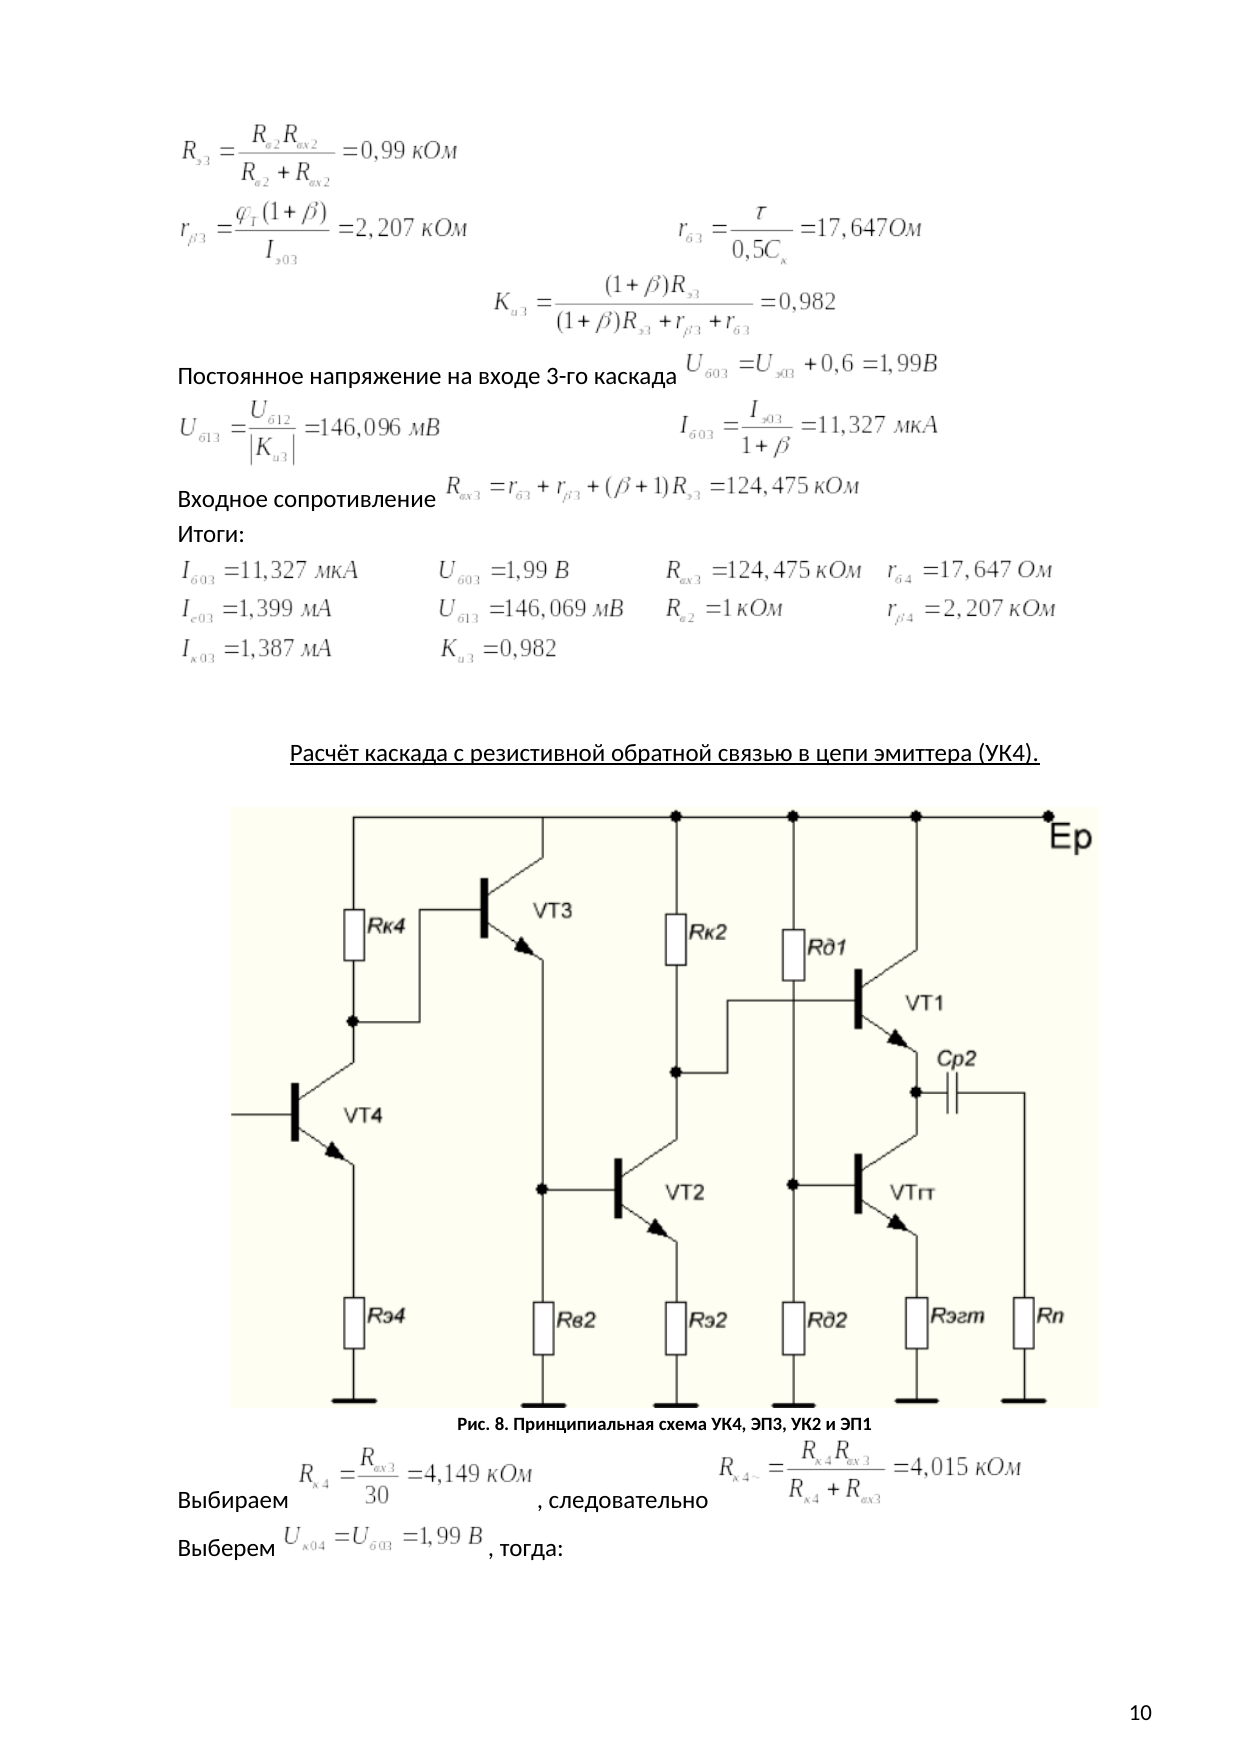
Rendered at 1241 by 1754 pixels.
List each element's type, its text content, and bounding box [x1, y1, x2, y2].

text Постоянное напряжение на входе 3-го каскада [177, 347, 1152, 391]
text Выберем , тогда: [177, 1519, 1152, 1563]
table_header [166, 196, 664, 269]
picture [230, 807, 1099, 1408]
table_header [166, 395, 664, 470]
text Итоги: [177, 518, 1152, 549]
table_header [650, 553, 873, 667]
table_header [873, 553, 1140, 667]
text Расчёт каскада с резистивной обратной связью в цепи эмиттера (УК4). [177, 737, 1152, 768]
text Входное сопротивление [177, 470, 1152, 514]
table_header [664, 395, 1163, 470]
table_header [166, 553, 426, 667]
text Рис. 8. Принципиальная схема УК4, ЭП3, УК2 и ЭП1 [177, 1412, 1152, 1435]
table_header [664, 196, 1163, 269]
table_header [426, 553, 650, 667]
text Выбираем , следовательно [177, 1435, 1152, 1515]
